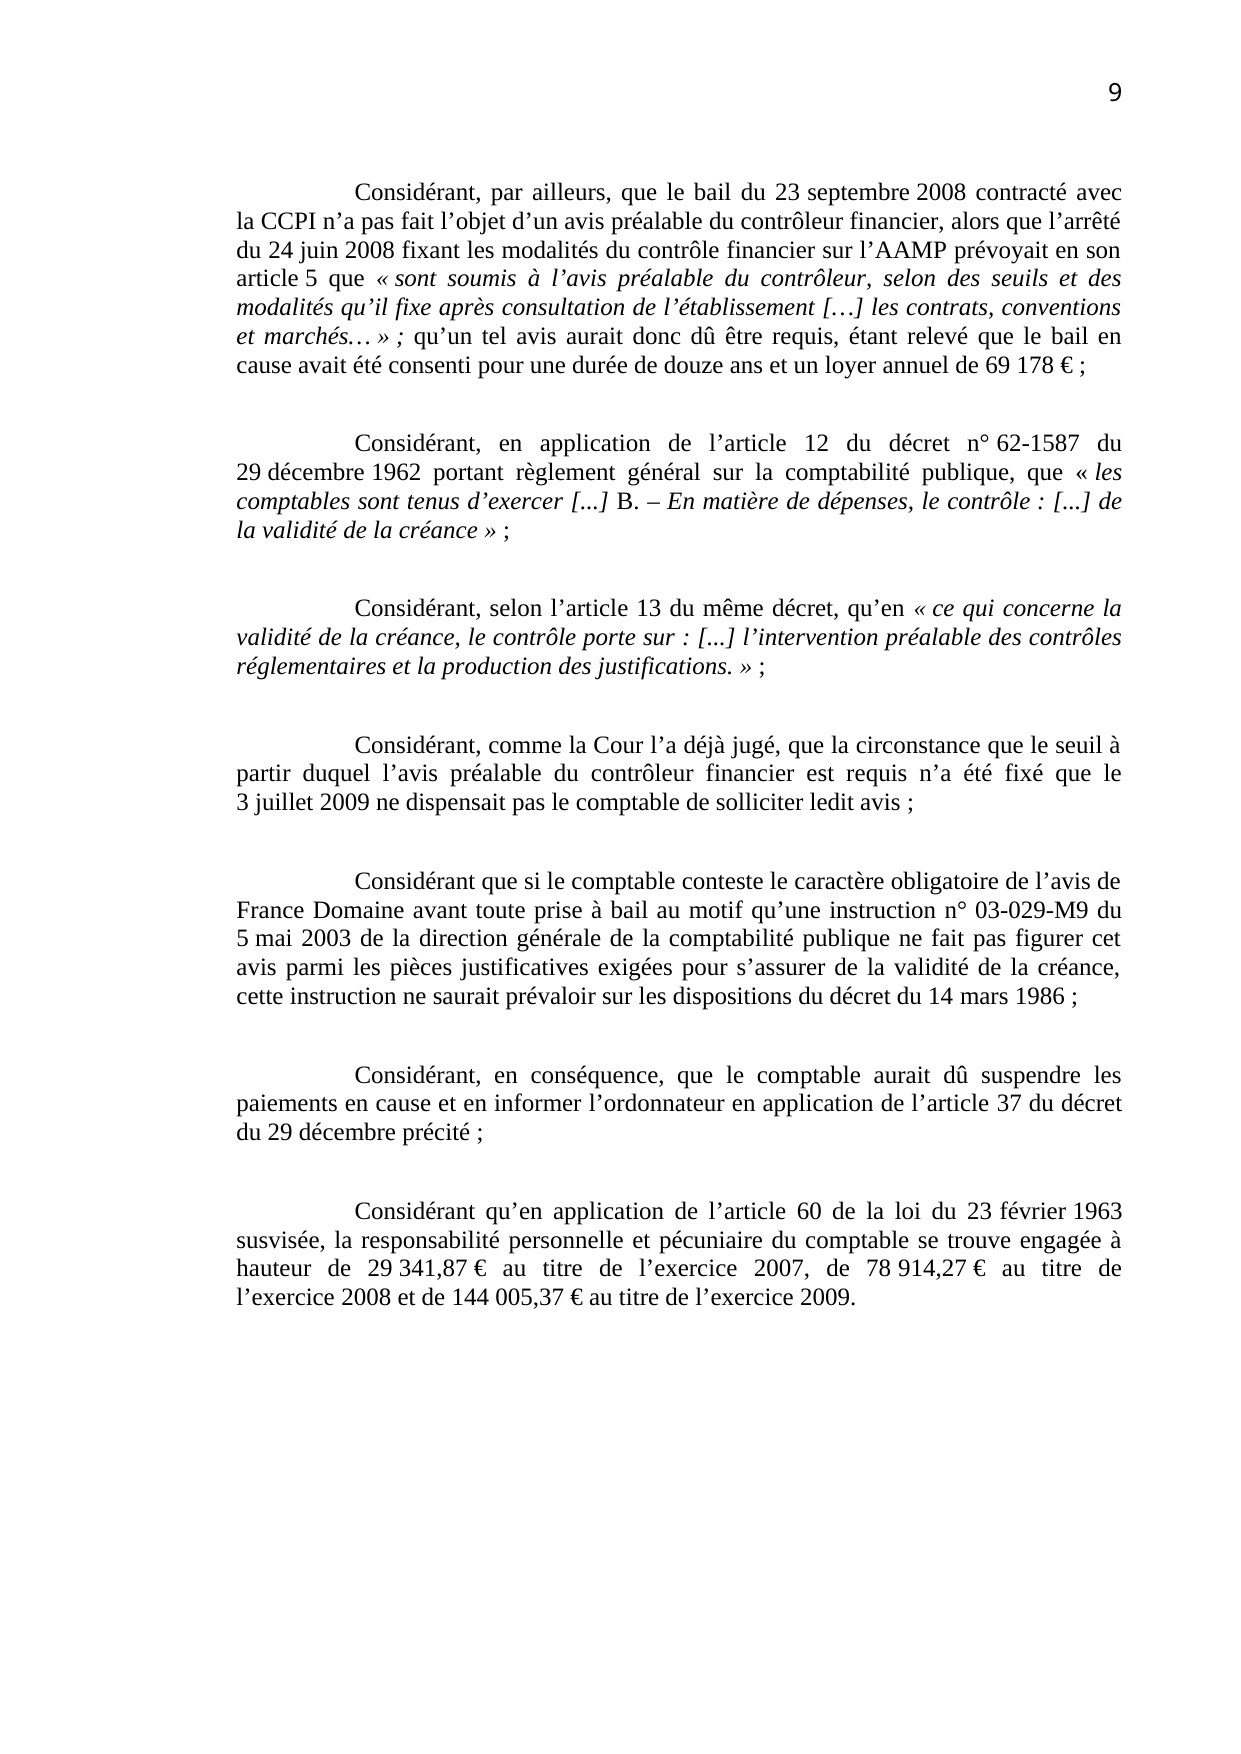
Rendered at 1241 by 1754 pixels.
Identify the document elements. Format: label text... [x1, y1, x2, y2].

text Considérant que si le comptable conteste le caractère obligatoire de l’avis de France Domaine avant toute prise à bail au motif qu’une instruction n° 03-029-M9 du 5 mai 2003 de la direction générale de la comptabilité publique ne fait pas figurer cet avis parmi les pièces justificatives exigées pour s’assurer de la validité de la créance, cette instruction ne saurait prévaloir sur les dispositions du décret du 14 mars 1986 ; [236, 866, 1122, 1010]
text Considérant, en application de l’article 12 du décret n° 62-1587 du 29 décembre 1962 portant règlement général sur la comptabilité publique, que « les comptables sont tenus d’exercer [...] B. – En matière de dépenses, le contrôle : [...] de la validité de la créance » ; [236, 428, 1122, 543]
text Considérant, selon l’article 13 du même décret, qu’en « ce qui concerne la validité de la créance, le contrôle porte sur : [...] l’intervention préalable des contrôles réglementaires et la production des justifications. » ; [236, 593, 1122, 680]
text Considérant, en conséquence, que le comptable aurait dû suspendre les paiements en cause et en informer l’ordonnateur en application de l’article 37 du décret du 29 décembre précité ; [236, 1060, 1122, 1146]
text Considérant qu’en application de l’article 60 de la loi du 23 février 1963 susvisée, la responsabilité personnelle et pécuniaire du comptable se trouve engagée à hauteur de 29 341,87 € au titre de l’exercice 2007, de 78 914,27 € au titre de l’exercice 2008 et de 144 005,37 € au titre de l’exercice 2009. [236, 1196, 1122, 1311]
text Considérant, par ailleurs, que le bail du 23 septembre 2008 contracté avec la CCPI n’a pas fait l’objet d’un avis préalable du contrôleur financier, alors que l’arrêté du 24 juin 2008 fixant les modalités du contrôle financier sur l’AAMP prévoyait en son article 5 que « sont soumis à l’avis préalable du contrôleur, selon des seuils et des modalités qu’il fixe après consultation de l’établissement […] les contrats, conventions et marchés… » ; qu’un tel avis aurait donc dû être requis, étant relevé que le bail en cause avait été consenti pour une durée de douze ans et un loyer annuel de 69 178 € ; [236, 177, 1122, 378]
text Considérant, comme la Cour l’a déjà jugé, que la circonstance que le seuil à partir duquel l’avis préalable du contrôleur financier est requis n’a été fixé que le 3 juillet 2009 ne dispensait pas le comptable de solliciter ledit avis ; [236, 730, 1122, 816]
